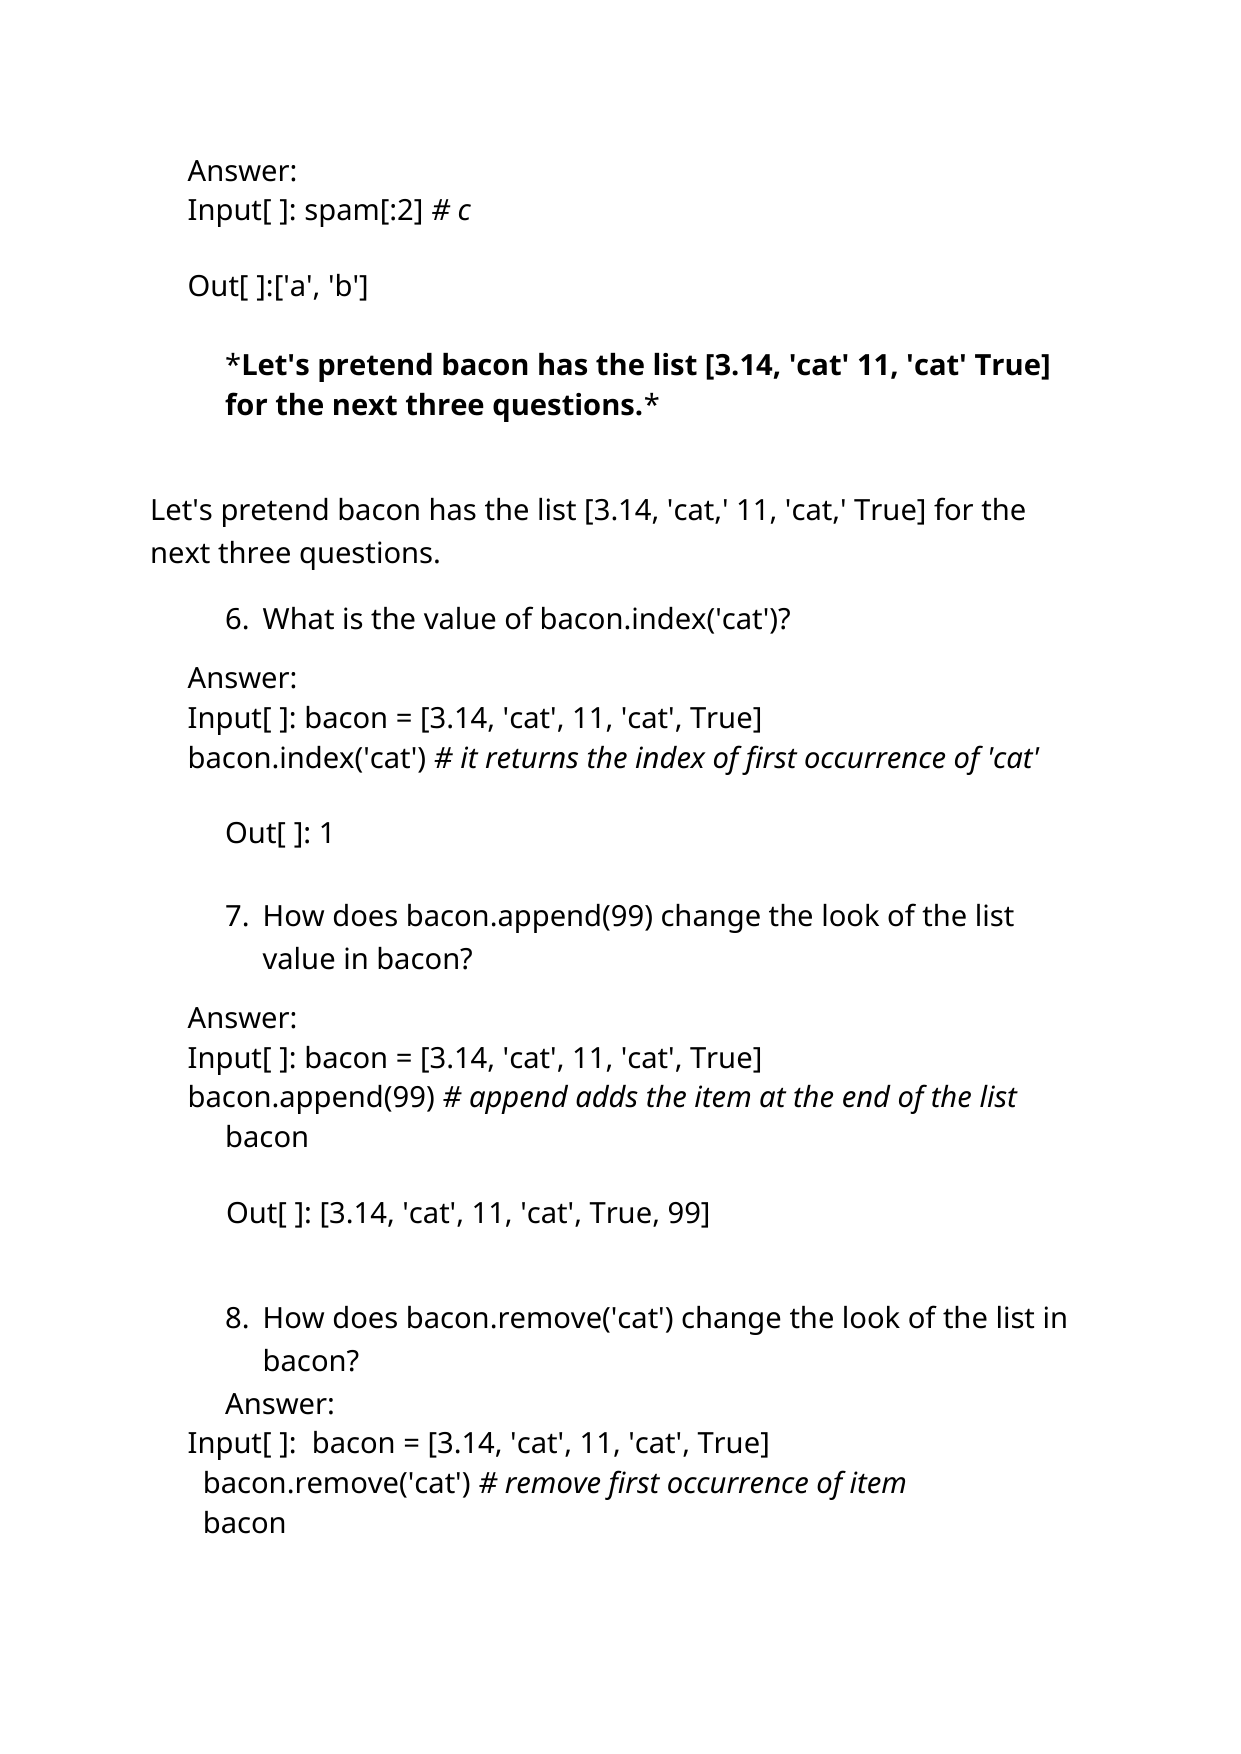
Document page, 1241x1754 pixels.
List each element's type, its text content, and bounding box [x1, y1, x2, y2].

text bacon.index('cat') # it returns the index of first occurrence of 'cat' [187, 737, 1090, 777]
list How does bacon.append(99) change the look of the list value in bacon? [225, 895, 1090, 978]
text Input[ ]: bacon = [3.14, 'cat', 11, 'cat', True] [187, 697, 1090, 737]
text Out[ ]: [3.14, 'cat', 11, 'cat', True, 99] [150, 1192, 1090, 1232]
text Answer: [187, 997, 1090, 1037]
text Out[ ]:['a', 'b'] [187, 265, 1090, 305]
list Out[ ]: 1 [225, 813, 1090, 852]
text Input[ ]: bacon = [3.14, 'cat', 11, 'cat', True] [187, 1423, 1090, 1462]
list *Let's pretend bacon has the list [3.14, 'cat' 11, 'cat' True] for the next three questions.* [225, 344, 1090, 424]
text Let's pretend bacon has the list [3.14, 'cat,' 11, 'cat,' True] for the next three questions. [150, 490, 1090, 572]
list bacon [225, 1116, 1090, 1156]
text bacon [187, 1502, 1090, 1542]
text Input[ ]: bacon = [3.14, 'cat', 11, 'cat', True] [187, 1037, 1090, 1077]
list How does bacon.remove('cat') change the look of the list in bacon? [225, 1297, 1090, 1380]
text Input[ ]: spam[:2] # c [187, 190, 1090, 229]
text Answer: [187, 150, 1090, 190]
text bacon.append(99) # append adds the item at the end of the list [187, 1077, 1090, 1116]
list What is the value of bacon.index('cat')? [225, 598, 1090, 638]
list Answer: [225, 1383, 1090, 1423]
text Answer: [187, 658, 1090, 697]
text bacon.remove('cat') # remove first occurrence of item [187, 1462, 1090, 1502]
